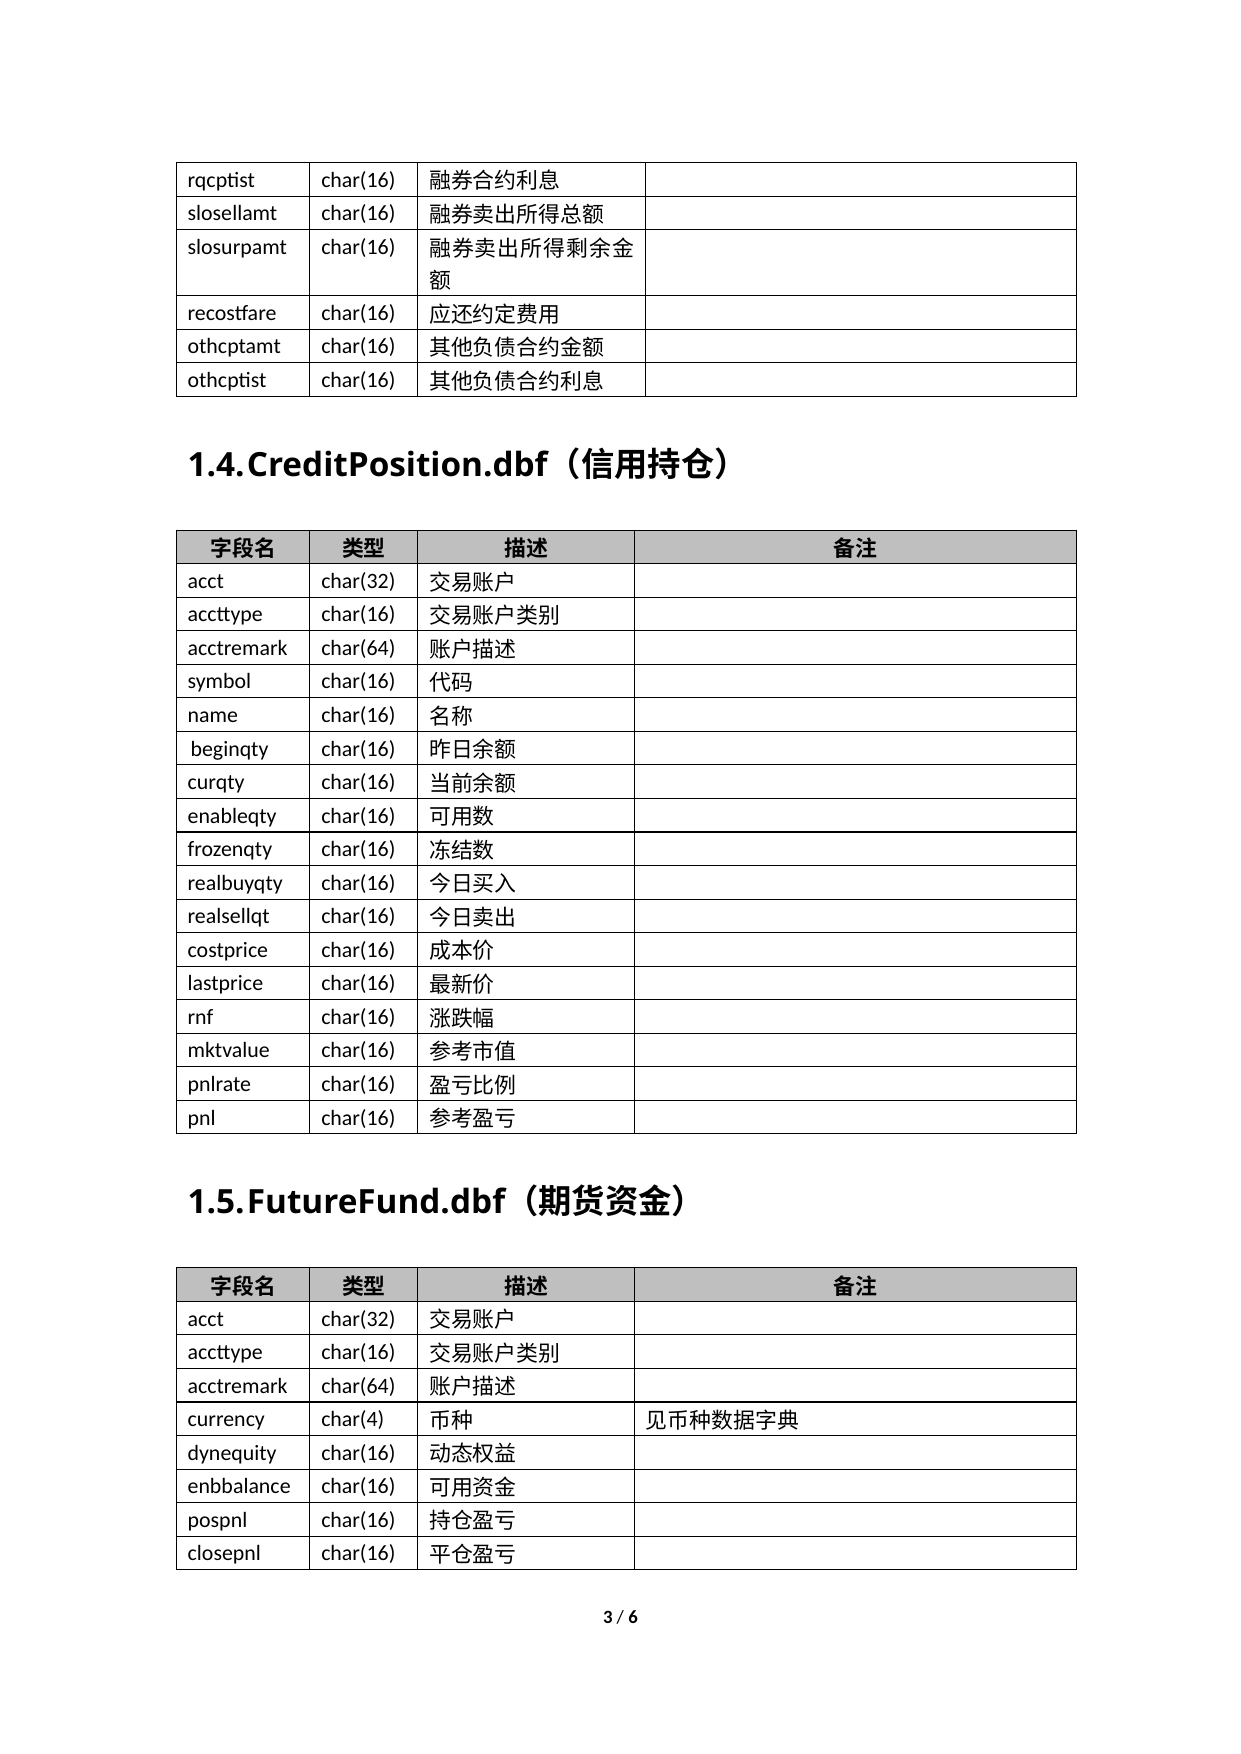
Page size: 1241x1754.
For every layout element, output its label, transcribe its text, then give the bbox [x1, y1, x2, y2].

table_header 类型 [310, 1268, 417, 1301]
table_cell 当前余额 [418, 765, 634, 798]
table_cell char(16) [310, 732, 417, 764]
table_cell 交易账户类别 [418, 598, 634, 630]
table_cell 融券合约利息 [418, 163, 645, 196]
table_cell char(16) [310, 1067, 417, 1100]
table_cell 应还约定费用 [418, 296, 645, 329]
table_cell 名称 [418, 698, 634, 731]
table_cell 持仓盈亏 [418, 1503, 634, 1536]
table_cell [635, 1503, 1076, 1536]
table_cell char(16) [310, 665, 417, 697]
table_cell 可用资金 [418, 1470, 634, 1502]
table_cell [635, 900, 1076, 932]
table_cell 涨跌幅 [418, 1000, 634, 1033]
table_cell 交易账户 [418, 564, 634, 597]
table_cell 冻结数 [418, 833, 634, 865]
table_cell [635, 1335, 1076, 1368]
table_cell 交易账户类别 [418, 1335, 634, 1368]
table_cell [635, 1436, 1076, 1468]
table_cell char(16) [310, 1503, 417, 1536]
table_cell 其他负债合约金额 [418, 330, 645, 362]
table_cell enableqty [177, 799, 309, 831]
table_cell rnf [177, 1000, 309, 1033]
table_cell [635, 1067, 1076, 1100]
table_cell [635, 1369, 1076, 1401]
table_cell [635, 631, 1076, 664]
table_cell 代码 [418, 665, 634, 697]
table_cell char(16) [310, 1000, 417, 1033]
table_cell lastprice [177, 967, 309, 999]
table_cell dynequity [177, 1436, 309, 1468]
table_cell char(16) [310, 363, 417, 396]
table_cell char(16) [310, 1034, 417, 1066]
table_cell [635, 967, 1076, 999]
table_cell [635, 1034, 1076, 1066]
table_cell curqty [177, 765, 309, 798]
table_cell 融券卖出所得总额 [418, 197, 645, 229]
table_cell char(16) [310, 1101, 417, 1133]
table_cell rqcptist [177, 163, 309, 196]
table_cell frozenqty [177, 833, 309, 865]
table_cell 账户描述 [418, 1369, 634, 1401]
table_header 字段名 [177, 1268, 309, 1301]
table_cell char(4) [310, 1403, 417, 1435]
table_cell char(64) [310, 1369, 417, 1401]
table_header 备注 [635, 1268, 1076, 1301]
table_cell 参考盈亏 [418, 1101, 634, 1133]
table_cell 盈亏比例 [418, 1067, 634, 1100]
table_cell [646, 163, 1076, 196]
table_cell [635, 732, 1076, 764]
table_cell realbuyqty [177, 866, 309, 898]
table_cell currency [177, 1403, 309, 1435]
table_cell char(32) [310, 1302, 417, 1334]
table_cell acct [177, 564, 309, 597]
table_cell acctremark [177, 1369, 309, 1401]
table_cell slosellamt [177, 197, 309, 229]
table_cell mktvalue [177, 1034, 309, 1066]
table_cell name [177, 698, 309, 731]
table_cell [635, 833, 1076, 865]
table_cell [635, 665, 1076, 697]
table_cell char(16) [310, 330, 417, 362]
table_cell othcptamt [177, 330, 309, 362]
table_header 备注 [635, 531, 1076, 563]
table_cell accttype [177, 598, 309, 630]
table_cell enbbalance [177, 1470, 309, 1502]
table_cell 账户描述 [418, 631, 634, 664]
table_cell [635, 564, 1076, 597]
table_cell char(16) [310, 967, 417, 999]
table_cell char(16) [310, 866, 417, 898]
table_cell char(16) [310, 698, 417, 731]
table_cell pospnl [177, 1503, 309, 1536]
table_cell acctremark [177, 631, 309, 664]
table_cell char(16) [310, 197, 417, 229]
table_cell char(16) [310, 833, 417, 865]
table_cell 见币种数据字典 [635, 1403, 1076, 1435]
table_cell 其他负债合约利息 [418, 363, 645, 396]
table_cell recostfare [177, 296, 309, 329]
table_cell char(32) [310, 564, 417, 597]
table_header 描述 [418, 1268, 634, 1301]
table_header 字段名 [177, 531, 309, 563]
table_cell [635, 765, 1076, 798]
table_cell symbol [177, 665, 309, 697]
table_cell pnl [177, 1101, 309, 1133]
table_cell 今日卖出 [418, 900, 634, 932]
table_cell [635, 1302, 1076, 1334]
table_cell char(16) [310, 296, 417, 329]
table_cell [646, 296, 1076, 329]
table_cell [635, 1470, 1076, 1502]
table_cell [635, 598, 1076, 630]
table_cell [646, 197, 1076, 229]
table_cell othcptist [177, 363, 309, 396]
table_cell 成本价 [418, 933, 634, 966]
table_cell 交易账户 [418, 1302, 634, 1334]
table_cell char(64) [310, 631, 417, 664]
table_cell char(16) [310, 598, 417, 630]
table_cell closepnl [177, 1537, 309, 1569]
table_cell 币种 [418, 1403, 634, 1435]
table_cell [635, 799, 1076, 831]
table_cell char(16) [310, 799, 417, 831]
table_cell 动态权益 [418, 1436, 634, 1468]
table_cell 融券卖出所得剩余金额 [418, 230, 645, 295]
table_cell [635, 1101, 1076, 1133]
table_cell beginqty [177, 732, 309, 764]
table_cell [635, 1537, 1076, 1569]
table_cell 昨日余额 [418, 732, 634, 764]
table_cell acct [177, 1302, 309, 1334]
table_cell [635, 866, 1076, 898]
subtitle FutureFund.dbf（期货资金） [187, 1167, 1053, 1232]
table_cell [646, 330, 1076, 362]
table_cell char(16) [310, 900, 417, 932]
table_cell char(16) [310, 1537, 417, 1569]
table_cell [635, 933, 1076, 966]
table_cell 可用数 [418, 799, 634, 831]
table_cell char(16) [310, 1436, 417, 1468]
table_cell 今日买入 [418, 866, 634, 898]
table_cell [635, 698, 1076, 731]
table_cell 参考市值 [418, 1034, 634, 1066]
table_cell pnlrate [177, 1067, 309, 1100]
table_cell 最新价 [418, 967, 634, 999]
table_cell char(16) [310, 163, 417, 196]
table_cell [635, 1000, 1076, 1033]
table_cell realsellqt [177, 900, 309, 932]
table_cell [646, 363, 1076, 396]
table_cell costprice [177, 933, 309, 966]
table_cell char(16) [310, 765, 417, 798]
table_header 描述 [418, 531, 634, 563]
table_cell char(16) [310, 933, 417, 966]
table_cell [646, 230, 1076, 295]
table_header 类型 [310, 531, 417, 563]
table_cell char(16) [310, 1470, 417, 1502]
table_cell 平仓盈亏 [418, 1537, 634, 1569]
table_cell slosurpamt [177, 230, 309, 295]
table_cell accttype [177, 1335, 309, 1368]
table_cell char(16) [310, 230, 417, 295]
subtitle CreditPosition.dbf（信用持仓） [187, 429, 1053, 494]
table_cell char(16) [310, 1335, 417, 1368]
